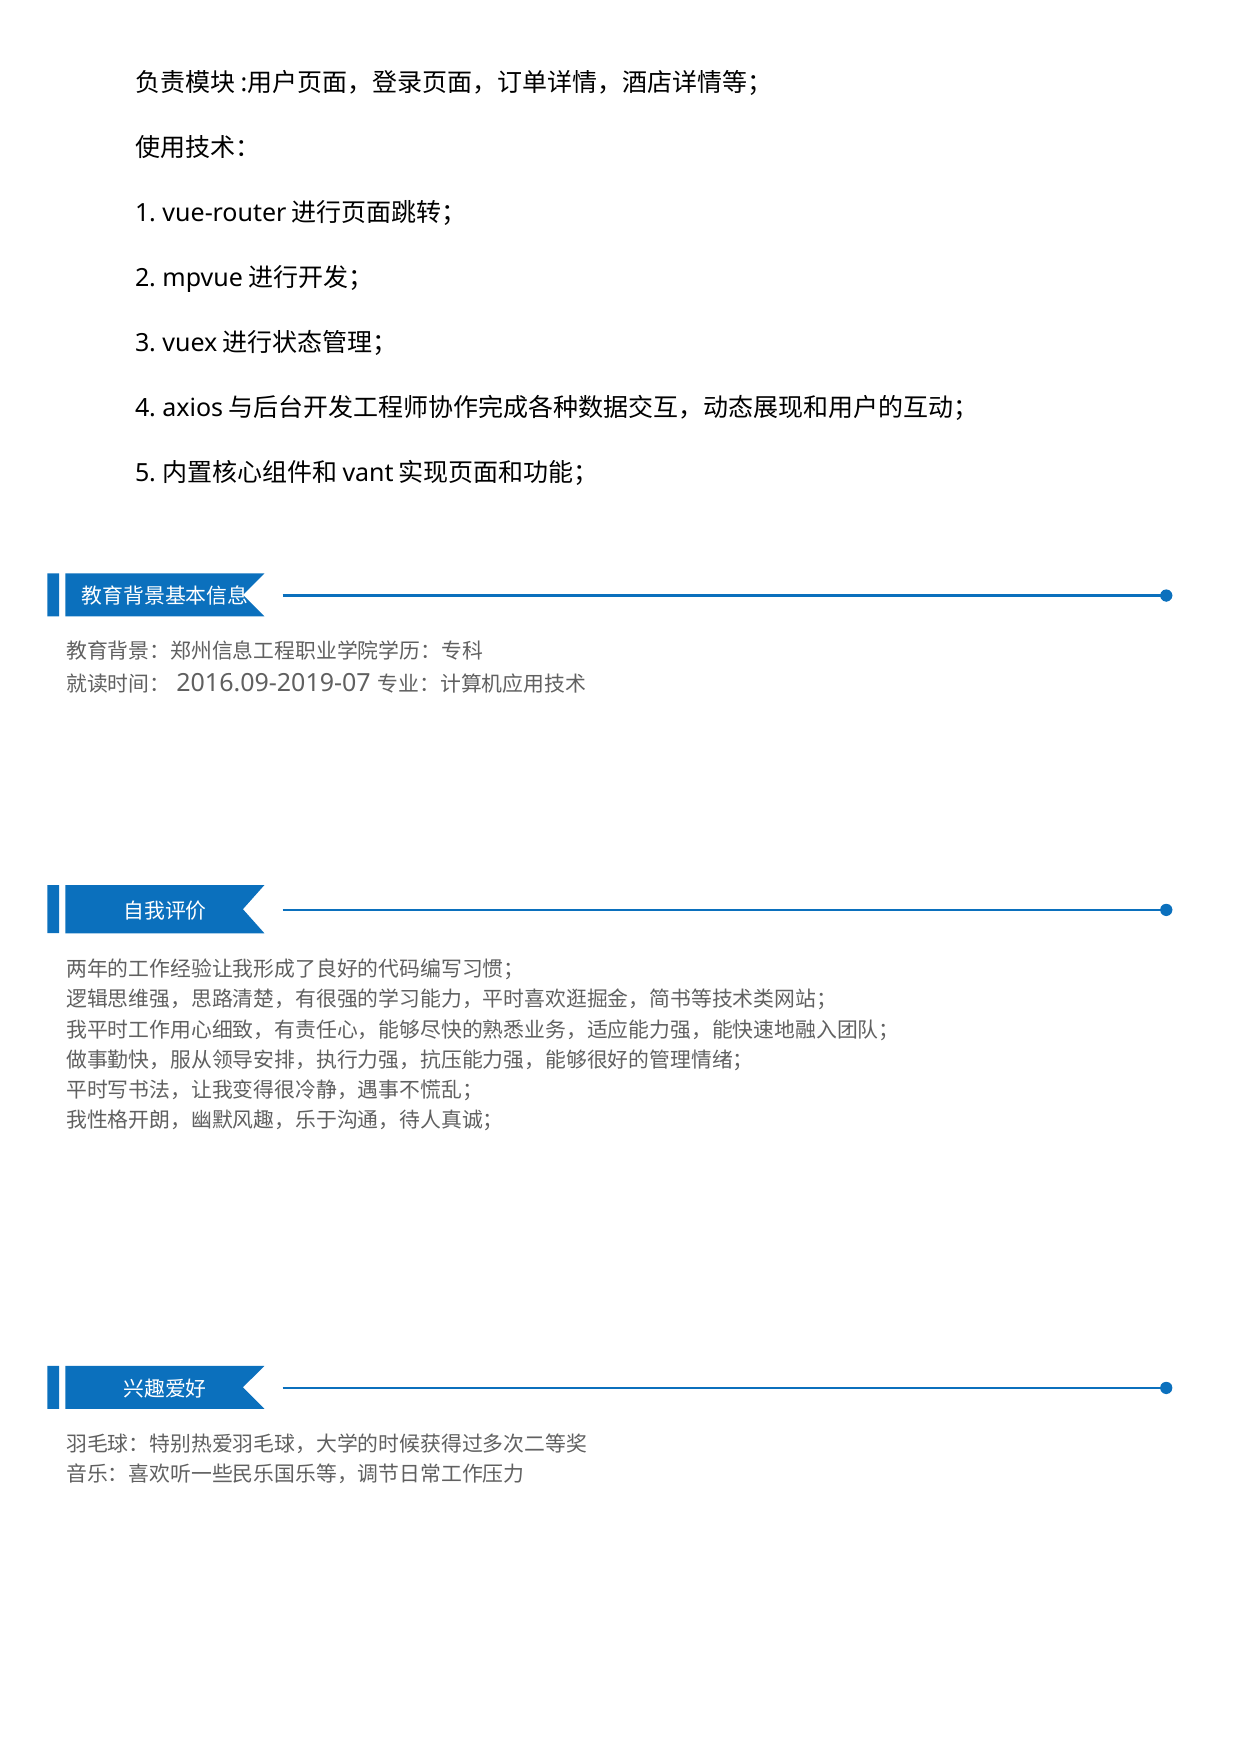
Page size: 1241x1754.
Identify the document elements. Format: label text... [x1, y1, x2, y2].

text 5. 内置核心组件和vant实现页面和功能； [91, 438, 1193, 503]
text 1. vue-router进行页面跳转； [91, 178, 1193, 243]
text 4. axios与后台开发工程师协作完成各种数据交互，动态展现和用户的互动； [91, 373, 1193, 438]
text 使用技术： [91, 113, 1193, 178]
text 负责模块 :用户页面，登录页面，订单详情，酒店详情等； [91, 48, 1193, 113]
text 2. mpvue进行开发； [91, 243, 1193, 308]
text 3. vuex进行状态管理； [91, 308, 1193, 373]
